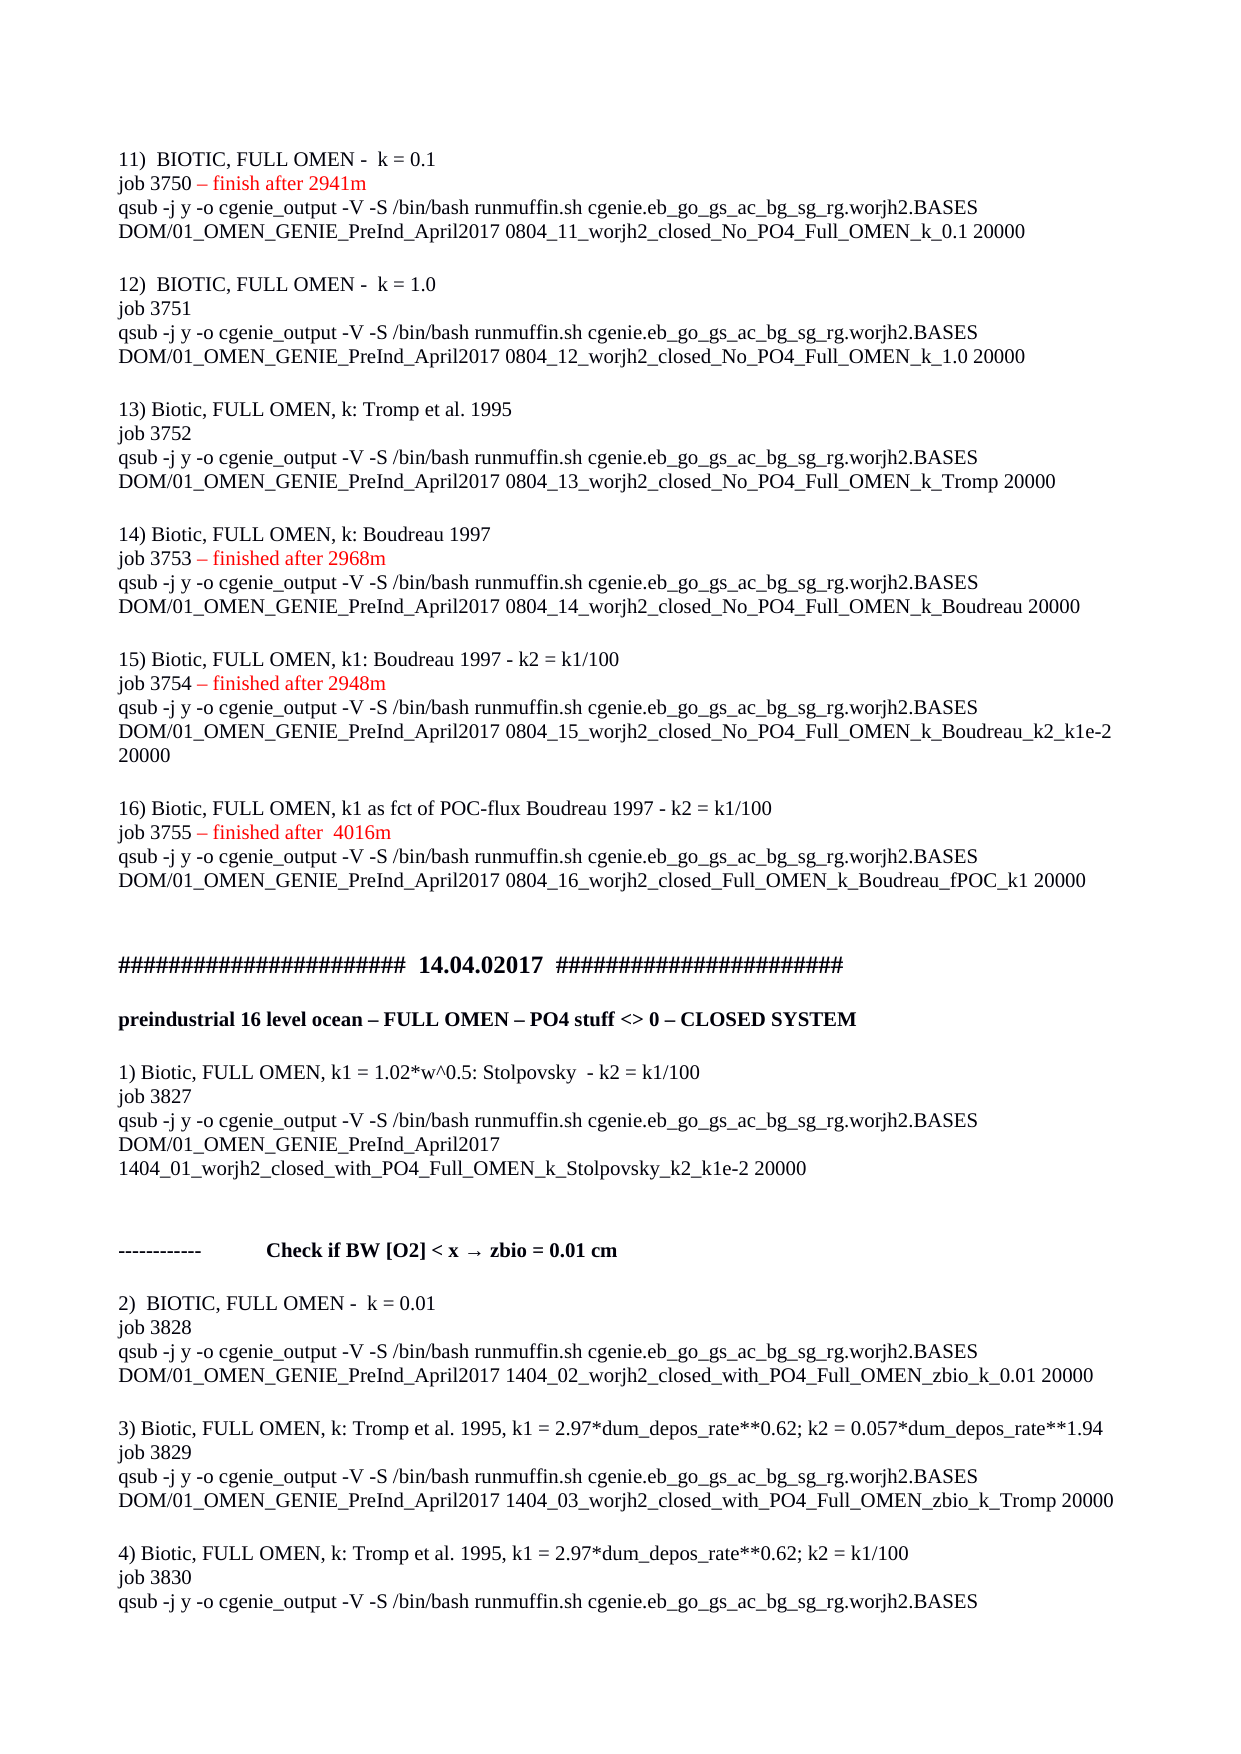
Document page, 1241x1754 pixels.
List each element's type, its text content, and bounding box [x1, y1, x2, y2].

text job 3750 – finish after 2941m [118, 171, 1122, 195]
text ------------ Check if BW [O2] < x → zbio = 0.01 cm [118, 1238, 1122, 1262]
text qsub -j y -o cgenie_output -V -S /bin/bash runmuffin.sh cgenie.eb_go_gs_ac_bg_sg_rg.worjh2.BASES DOM/01_OMEN_GENIE_PreInd_April2017 1404_03_worjh2_closed_with_PO4_Full_OMEN_zbio_k_Tromp 20000 [118, 1464, 1122, 1512]
text qsub -j y -o cgenie_output -V -S /bin/bash runmuffin.sh cgenie.eb_go_gs_ac_bg_sg_rg.worjh2.BASES DOM/01_OMEN_GENIE_PreInd_April2017 1404_02_worjh2_closed_with_PO4_Full_OMEN_zbio_k_0.01 20000 [118, 1339, 1122, 1387]
text 3) Biotic, FULL OMEN, k: Tromp et al. 1995, k1 = 2.97*dum_depos_rate**0.62; k2 = 0.057*dum_depos_rate**1.94 [118, 1416, 1122, 1440]
text preindustrial 16 level ocean – FULL OMEN – PO4 stuff <> 0 – CLOSED SYSTEM [118, 1007, 1122, 1031]
text 15) Biotic, FULL OMEN, k1: Boudreau 1997 - k2 = k1/100 [118, 647, 1122, 671]
text 13) Biotic, FULL OMEN, k: Tromp et al. 1995 [118, 397, 1122, 421]
text job 3753 – finished after 2968m [118, 546, 1122, 570]
text job 3829 [118, 1440, 1122, 1464]
text qsub -j y -o cgenie_output -V -S /bin/bash runmuffin.sh cgenie.eb_go_gs_ac_bg_sg_rg.worjh2.BASES DOM/01_OMEN_GENIE_PreInd_April2017 1404_01_worjh2_closed_with_PO4_Full_OMEN_k_Stolpovsky_k2_k1e-2 20000 [118, 1108, 1122, 1180]
text job 3751 [118, 296, 1122, 320]
text 16) Biotic, FULL OMEN, k1 as fct of POC-flux Boudreau 1997 - k2 = k1/100 [118, 796, 1122, 820]
text 4) Biotic, FULL OMEN, k: Tromp et al. 1995, k1 = 2.97*dum_depos_rate**0.62; k2 = k1/100 [118, 1541, 1122, 1565]
text job 3752 [118, 421, 1122, 445]
text 12) BIOTIC, FULL OMEN - k = 1.0 [118, 272, 1122, 296]
text qsub -j y -o cgenie_output -V -S /bin/bash runmuffin.sh cgenie.eb_go_gs_ac_bg_sg_rg.worjh2.BASES DOM/01_OMEN_GENIE_PreInd_April2017 0804_16_worjh2_closed_Full_OMEN_k_Boudreau_fPOC_k1 20000 [118, 844, 1122, 892]
text job 3754 – finished after 2948m [118, 671, 1122, 695]
text 1) Biotic, FULL OMEN, k1 = 1.02*w^0.5: Stolpovsky - k2 = k1/100 [118, 1060, 1122, 1084]
text job 3828 [118, 1315, 1122, 1339]
text qsub -j y -o cgenie_output -V -S /bin/bash runmuffin.sh cgenie.eb_go_gs_ac_bg_sg_rg.worjh2.BASES DOM/01_OMEN_GENIE_PreInd_April2017 0804_12_worjh2_closed_No_PO4_Full_OMEN_k_1.0 20000 [118, 320, 1122, 368]
text 11) BIOTIC, FULL OMEN - k = 0.1 [118, 147, 1122, 171]
text qsub -j y -o cgenie_output -V -S /bin/bash runmuffin.sh cgenie.eb_go_gs_ac_bg_sg_rg.worjh2.BASES DOM/01_OMEN_GENIE_PreInd_April2017 0804_15_worjh2_closed_No_PO4_Full_OMEN_k_Boudreau_k2_k1e-2 20000 [118, 695, 1122, 767]
text job 3830 [118, 1565, 1122, 1589]
text 14) Biotic, FULL OMEN, k: Boudreau 1997 [118, 522, 1122, 546]
text ####################### 14.04.02017 ####################### [118, 950, 1122, 978]
text job 3827 [118, 1084, 1122, 1108]
text qsub -j y -o cgenie_output -V -S /bin/bash runmuffin.sh cgenie.eb_go_gs_ac_bg_sg_rg.worjh2.BASES DOM/01_OMEN_GENIE_PreInd_April2017 0804_14_worjh2_closed_No_PO4_Full_OMEN_k_Boudreau 20000 [118, 570, 1122, 618]
text 2) BIOTIC, FULL OMEN - k = 0.01 [118, 1291, 1122, 1315]
text job 3755 – finished after 4016m [118, 820, 1122, 844]
